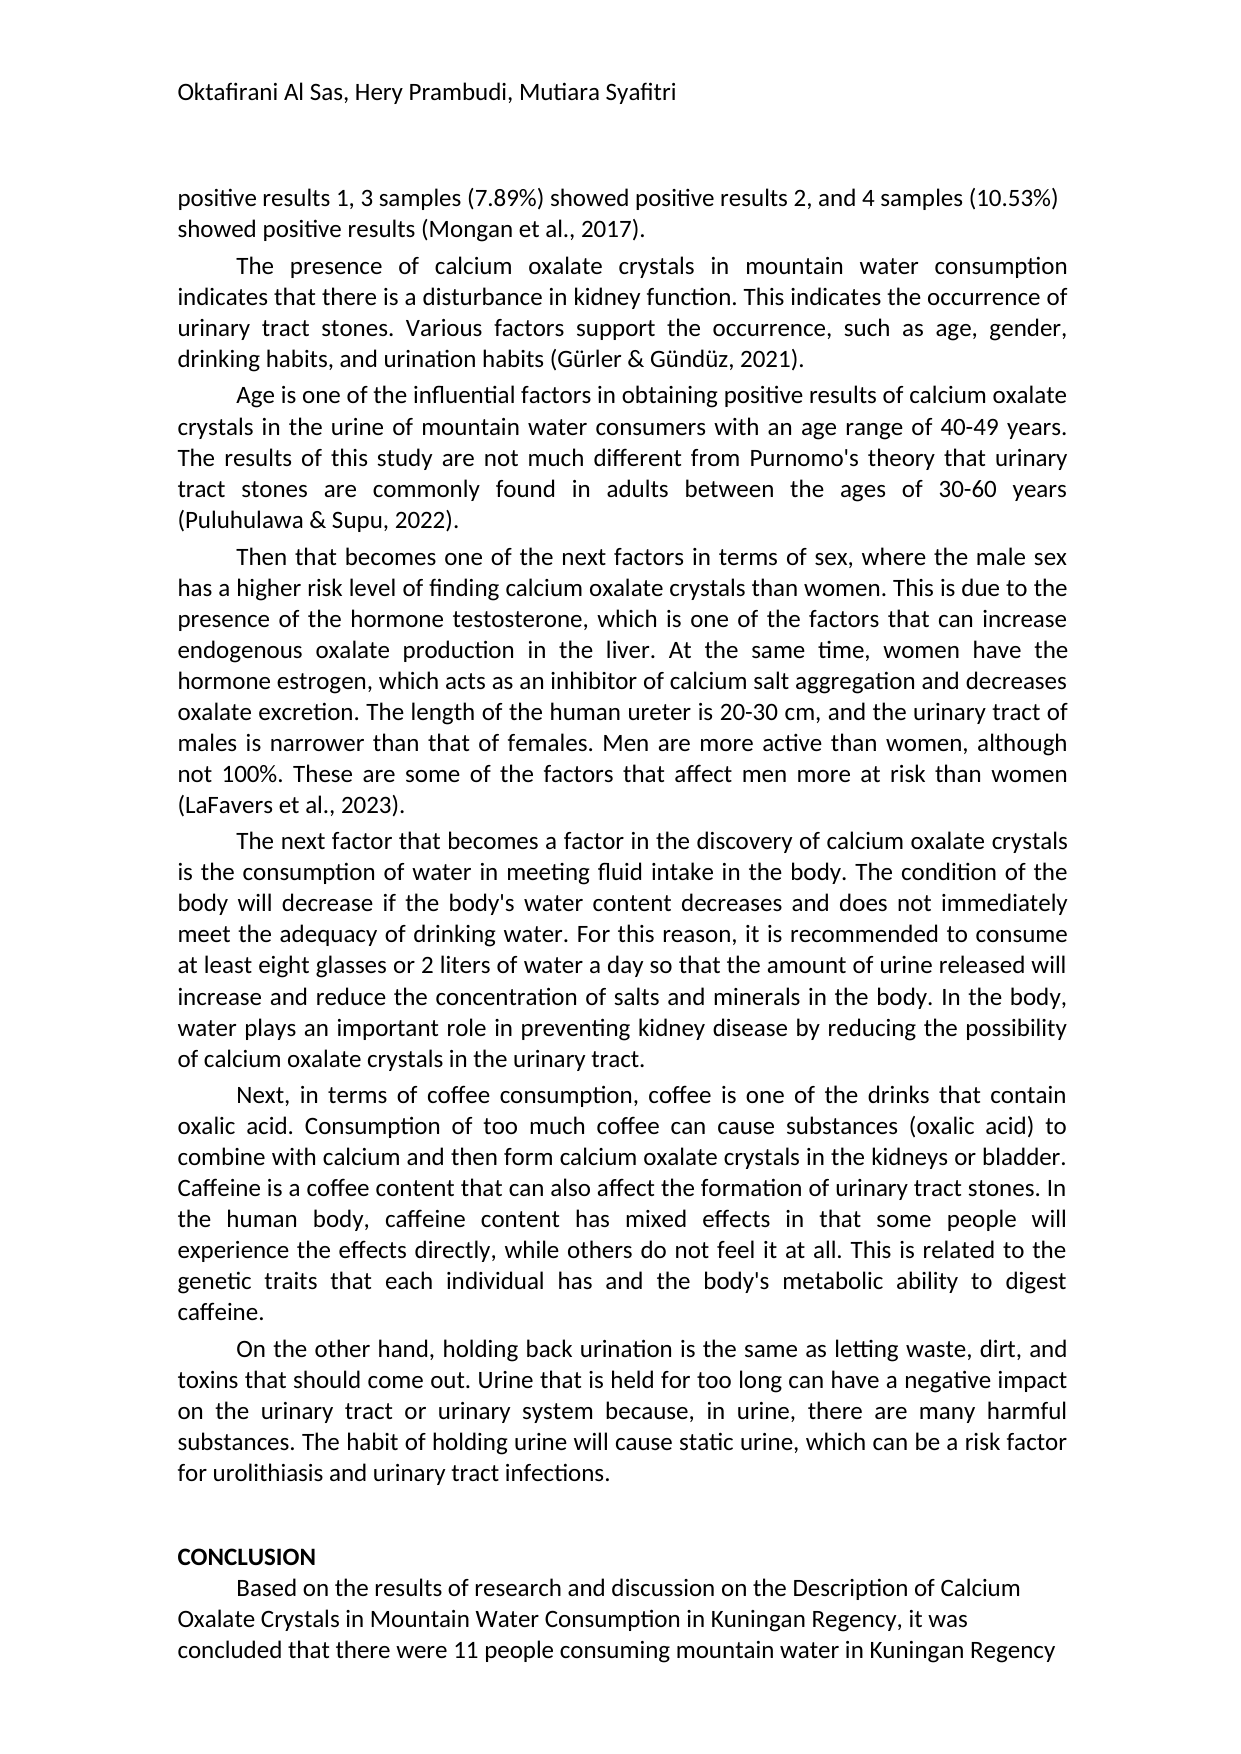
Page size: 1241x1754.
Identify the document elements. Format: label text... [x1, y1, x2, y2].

text The next factor that becomes a factor in the discovery of calcium oxalate crystals is the consumption of water in meeting fluid intake in the body. The condition of the body will decrease if the body's water content decreases and does not immediately meet the adequacy of drinking water. For this reason, it is recommended to consume at least eight glasses or 2 liters of water a day so that the amount of urine released will increase and reduce the concentration of salts and minerals in the body. In the body, water plays an important role in preventing kidney disease by reducing the possibility of calcium oxalate crystals in the urinary tract. [177, 825, 1069, 1073]
text Then that becomes one of the next factors in terms of sex, where the male sex has a higher risk level of finding calcium oxalate crystals than women. This is due to the presence of the hormone testosterone, which is one of the factors that can increase endogenous oxalate production in the liver. At the same time, women have the hormone estrogen, which acts as an inhibitor of calcium salt aggregation and decreases oxalate excretion. The length of the human ureter is 20-30 cm, and the urinary tract of males is narrower than that of females. Men are more active than women, although not 100%. These are some of the factors that affect men more at risk than women (LaFavers et al., 2023). [177, 541, 1069, 819]
text Next, in terms of coffee consumption, coffee is one of the drinks that contain oxalic acid. Consumption of too much coffee can cause substances (oxalic acid) to combine with calcium and then form calcium oxalate crystals in the kidneys or bladder. Caffeine is a coffee content that can also affect the formation of urinary tract stones. In the human body, caffeine content has mixed effects in that some people will experience the effects directly, while others do not feel it at all. This is related to the genetic traits that each individual has and the body's metabolic ability to digest caffeine. [177, 1079, 1068, 1327]
text Age is one of the influential factors in obtaining positive results of calcium oxalate crystals in the urine of mountain water consumers with an age range of 40-49 years. The results of this study are not much different from Purnomo's theory that urinary tract stones are commonly found in adults between the ages of 30-60 years (Puluhulawa & Supu, 2022). [177, 379, 1069, 534]
text Oktafirani Al Sas, Hery Prambudi, Mutiara Syafitri [177, 80, 1090, 105]
text The presence of calcium oxalate crystals in mountain water consumption indicates that there is a disturbance in kidney function. This indicates the occurrence of urinary tract stones. Various factors support the occurrence, such as age, gender, drinking habits, and urination habits (Gürler & Gündüz, 2021). [177, 250, 1069, 374]
text positive results 1, 3 samples (7.89%) showed positive results 2, and 4 samples (10.53%) showed positive results (Mongan et al., 2017). [177, 182, 1075, 244]
text CONCLUSION Based on the results of research and discussion on the Description of Calcium Oxalate Crystals in Mountain Water Consumption in Kuningan Regency, it was concluded that there were 11 people consuming mountain water in Kuningan Regency [177, 1541, 1075, 1664]
text On the other hand, holding back urination is the same as letting waste, dirt, and toxins that should come out. Urine that is held for too long can have a negative impact on the urinary tract or urinary system because, in urine, there are many harmful substances. The habit of holding urine will cause static urine, which can be a risk factor for urolithiasis and urinary tract infections. [177, 1333, 1069, 1488]
